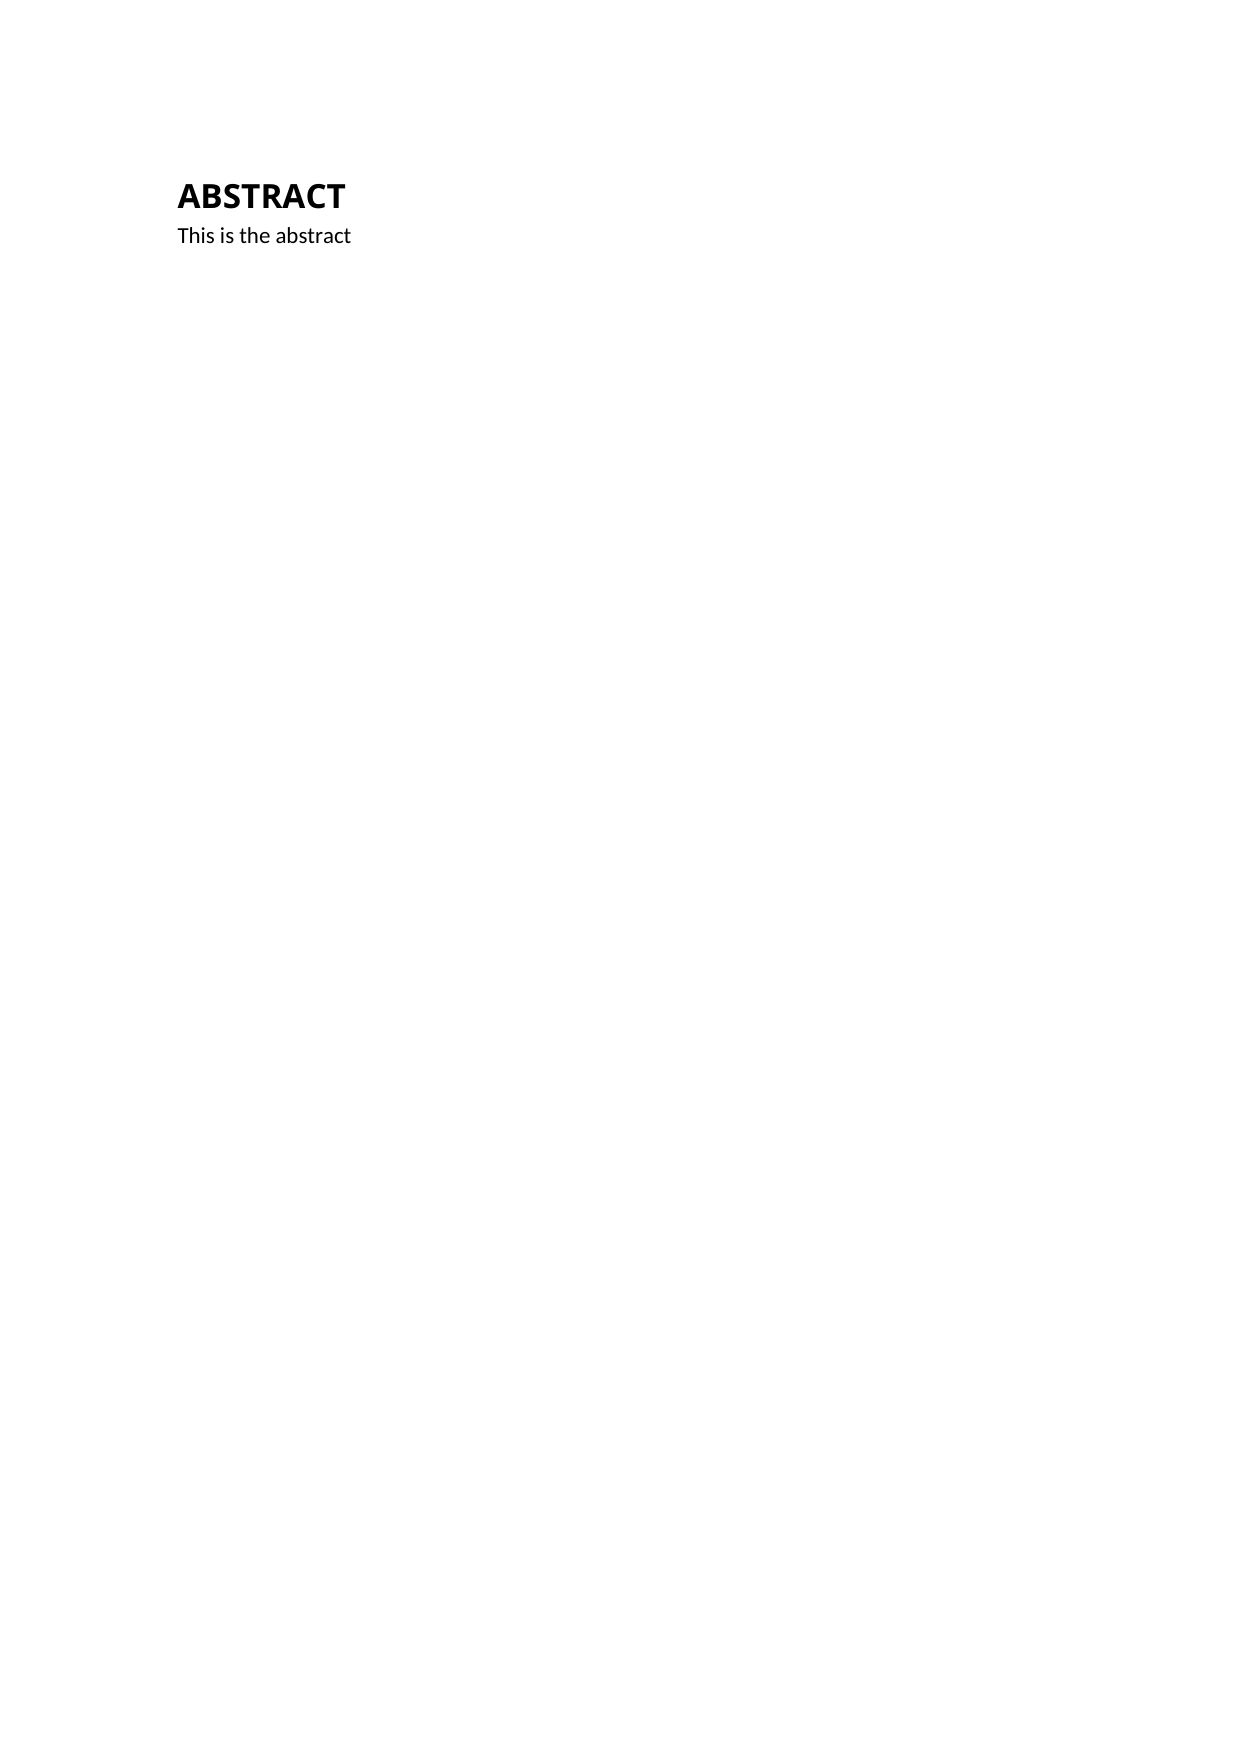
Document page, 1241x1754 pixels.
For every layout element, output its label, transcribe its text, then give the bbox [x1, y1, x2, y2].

text This is the abstract [177, 222, 1063, 249]
subtitle ABSTRACT [177, 173, 1063, 218]
